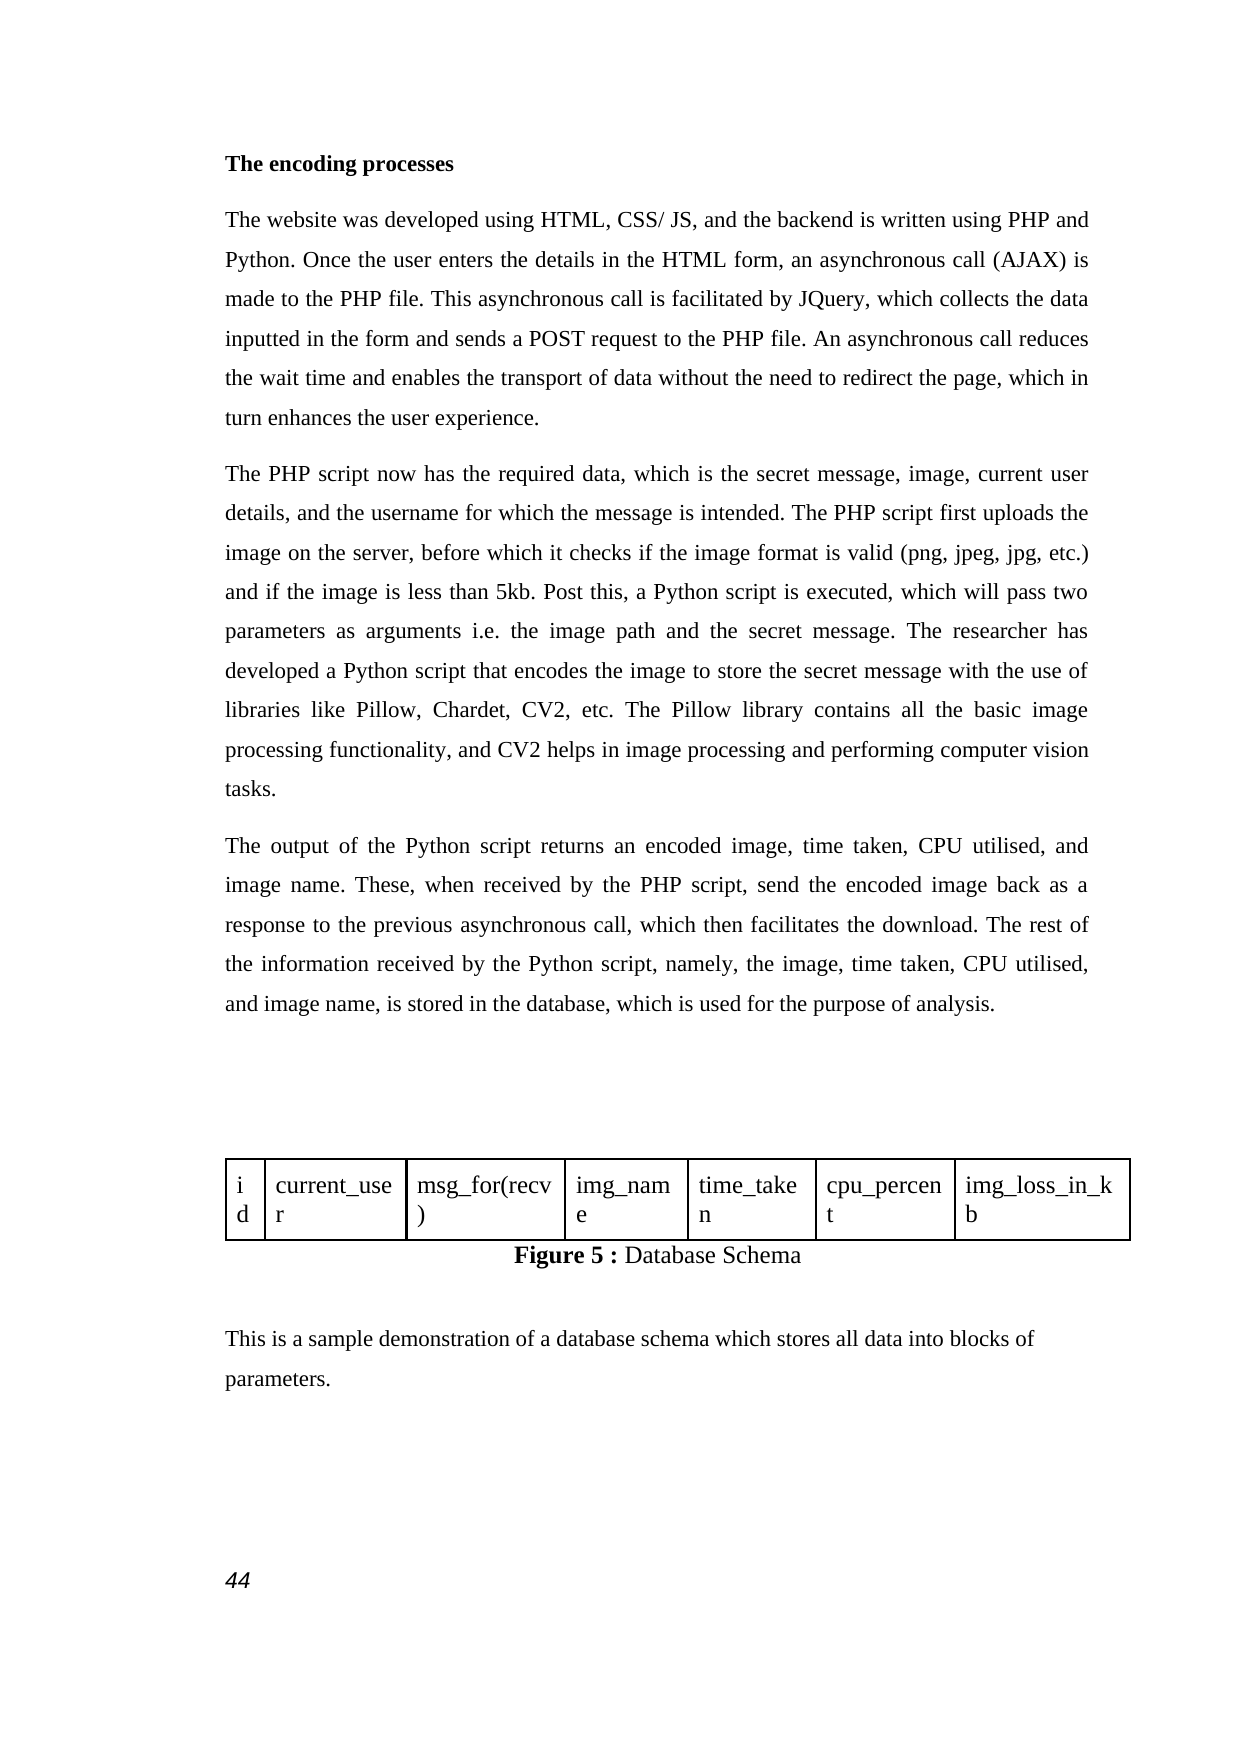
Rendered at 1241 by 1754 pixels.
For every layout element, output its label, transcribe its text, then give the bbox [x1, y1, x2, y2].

table_header current_user [266, 1160, 405, 1238]
table_header id [227, 1160, 264, 1238]
table_header msg_for(recv) [408, 1160, 564, 1238]
text This is a sample demonstration of a database schema which stores all data into blocks of parameters. [225, 1325, 1090, 1391]
table_header img_loss_in_kb [956, 1160, 1129, 1238]
table_header time_taken [689, 1160, 815, 1238]
table_header img_name [566, 1160, 687, 1238]
text The output of the Python script returns an encoded image, time taken, CPU utilised, and image name. These, when received by the PHP script, send the encoded image back as a response to the previous asynchronous call, which then facilitates the download. The rest of the information received by the Python script, namely, the image, time taken, CPU utilised, and image name, is stored in the database, which is used for the purpose of analysis. [225, 832, 1090, 1016]
text The website was developed using HTML, CSS/ JS, and the backend is written using PHP and Python. Once the user enters the details in the HTML form, an asynchronous call (AJAX) is made to the PHP file. This asynchronous call is facilitated by JQuery, which collects the data inputted in the form and sends a POST request to the PHP file. An asynchronous call reduces the wait time and enables the transport of data without the need to redirect the page, which in turn enhances the user experience. [225, 206, 1090, 430]
table_header cpu_percent [817, 1160, 954, 1238]
text The encoding processes [225, 150, 1090, 176]
text Figure 5 : Database Schema [225, 1241, 1090, 1269]
text The PHP script now has the required data, which is the secret message, image, current user details, and the username for which the message is intended. The PHP script first uploads the image on the server, before which it checks if the image format is valid (png, jpeg, jpg, etc.) and if the image is less than 5kb. Post this, a Python script is executed, which will pass two parameters as arguments i.e. the image path and the secret message. The researcher has developed a Python script that encodes the image to store the secret message with the use of libraries like Pillow, Chardet, CV2, etc. The Pillow library contains all the basic image processing functionality, and CV2 helps in image processing and performing computer vision tasks. [225, 460, 1090, 802]
